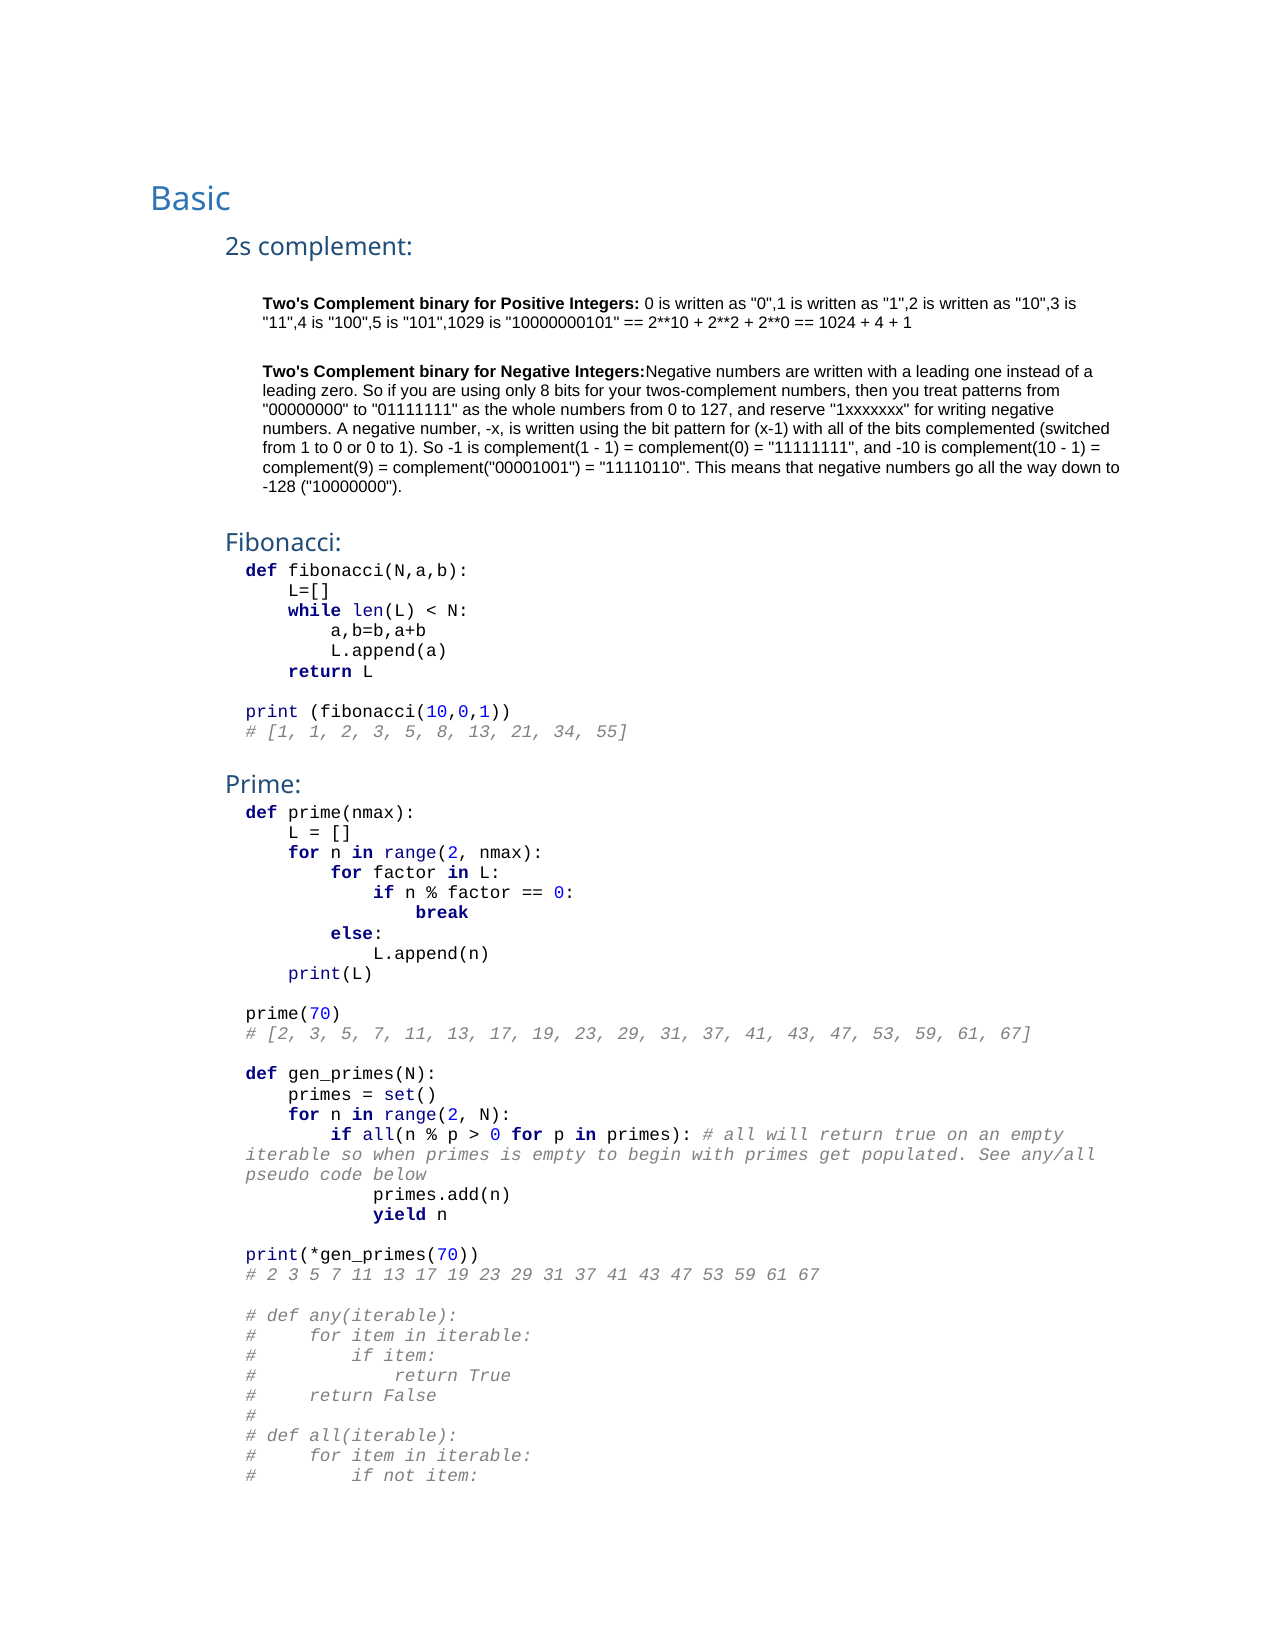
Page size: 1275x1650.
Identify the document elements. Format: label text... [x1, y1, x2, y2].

text # [1, 1, 2, 3, 5, 8, 13, 21, 34, 55] [150, 722, 1125, 743]
subtitle Prime: [150, 767, 1125, 801]
text Two's Complement binary for Negative Integers:Negative numbers are written with a leading one instead of a leading zero. So if you are using only 8 bits for your twos-complement numbers, then you treat patterns from "00000000" to "01111111" as the whole numbers from 0 to 127, and reserve "1xxxxxxx" for writing negative numbers. A negative number, -x, is written using the bit pattern for (x-1) with all of the bits complemented (switched from 1 to 0 or 0 to 1). So -1 is complement(1 - 1) = complement(0) = "11111111", and -10 is complement(10 - 1) = complement(9) = complement("00001001") = "11110110". This means that negative numbers go all the way down to -128 ("10000000"). [262, 362, 1125, 496]
subtitle Basic [150, 175, 1125, 220]
subtitle 2s complement: [150, 228, 1125, 262]
subtitle Fibonacci: [150, 525, 1125, 559]
text Two's Complement binary for Positive Integers: 0 is written as "0",1 is written as "1",2 is written as "10",3 is "11",4 is "100",5 is "101",1029 is "10000000101" == 2**10 + 2**2 + 2**0 == 1024 + 4 + 1 [262, 294, 1125, 332]
text def fibonacci(N,a,b): L=[] while len(L) < N: a,b=b,a+b L.append(a) return L print (fibonacci(10,0,1)) [245, 562, 1125, 722]
